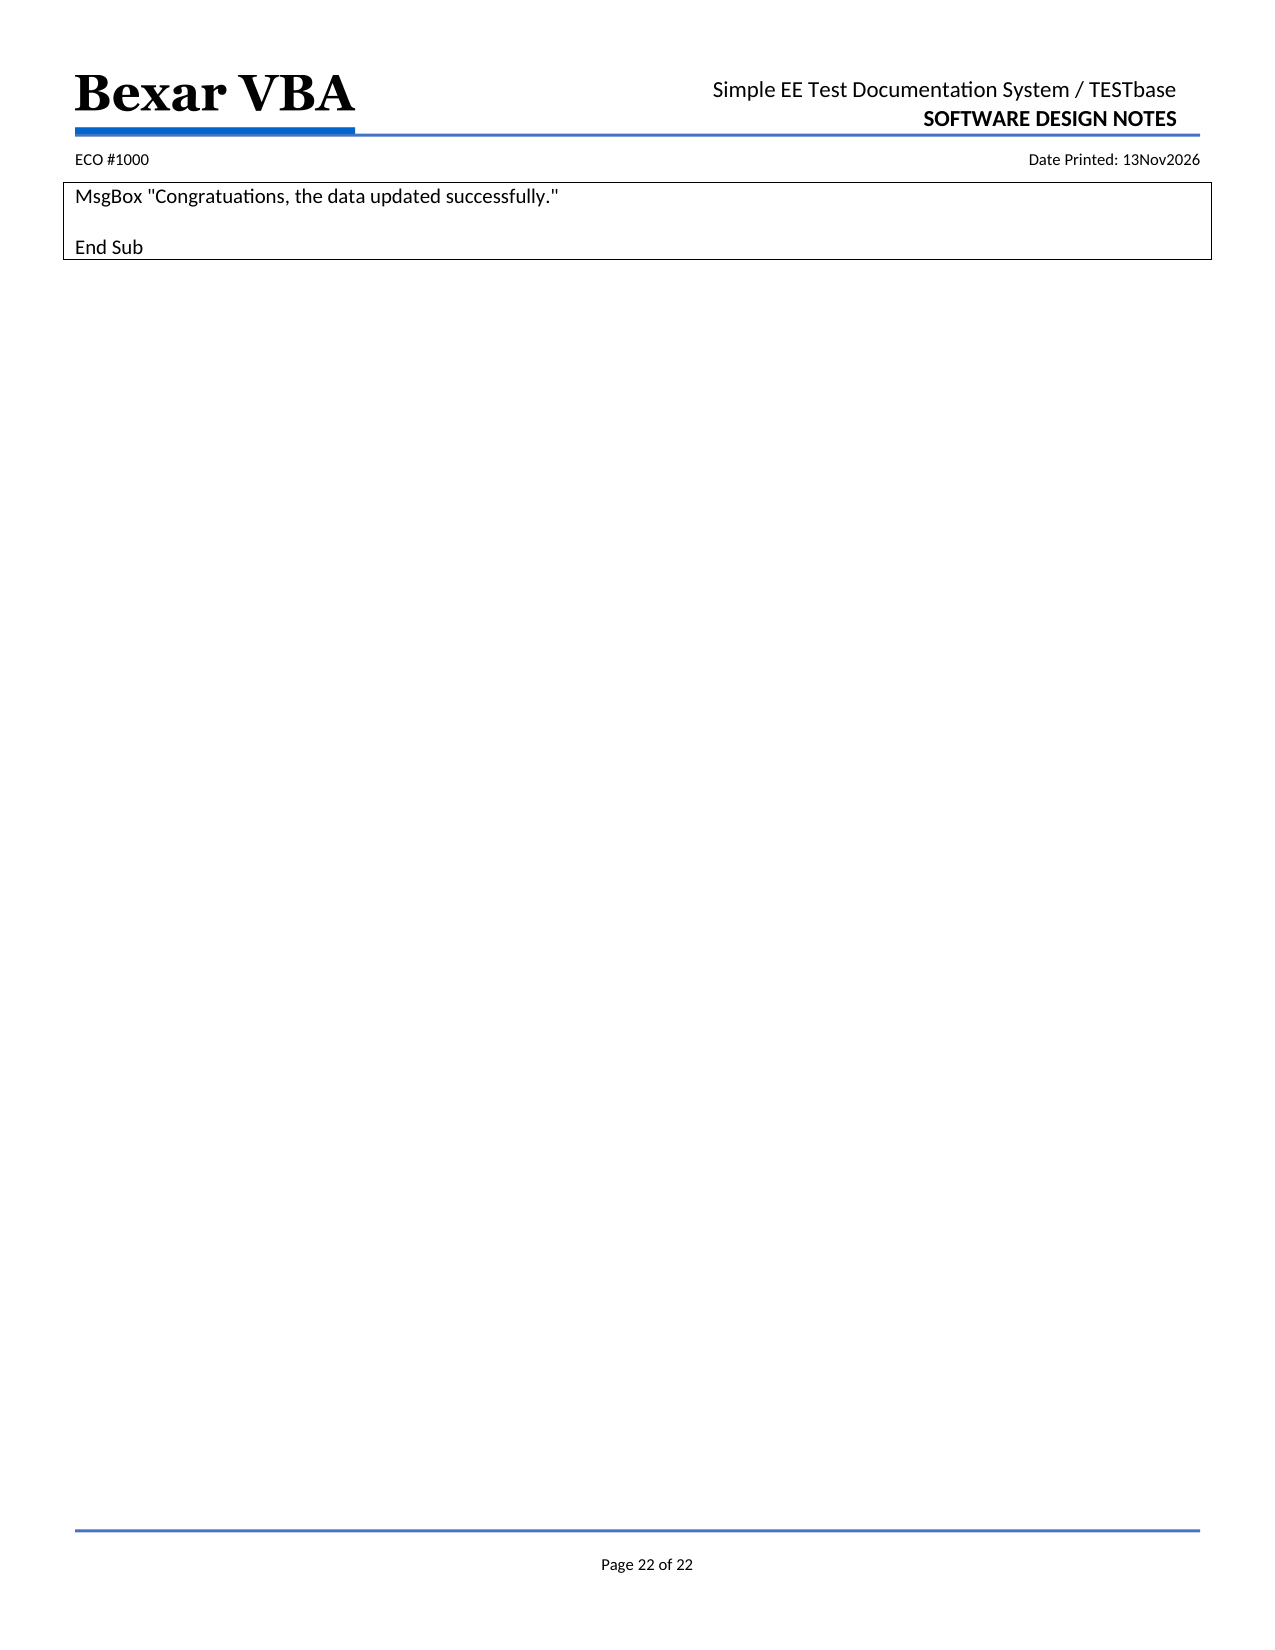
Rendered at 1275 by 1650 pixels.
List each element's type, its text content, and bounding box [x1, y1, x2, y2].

picture [75, 75, 356, 134]
